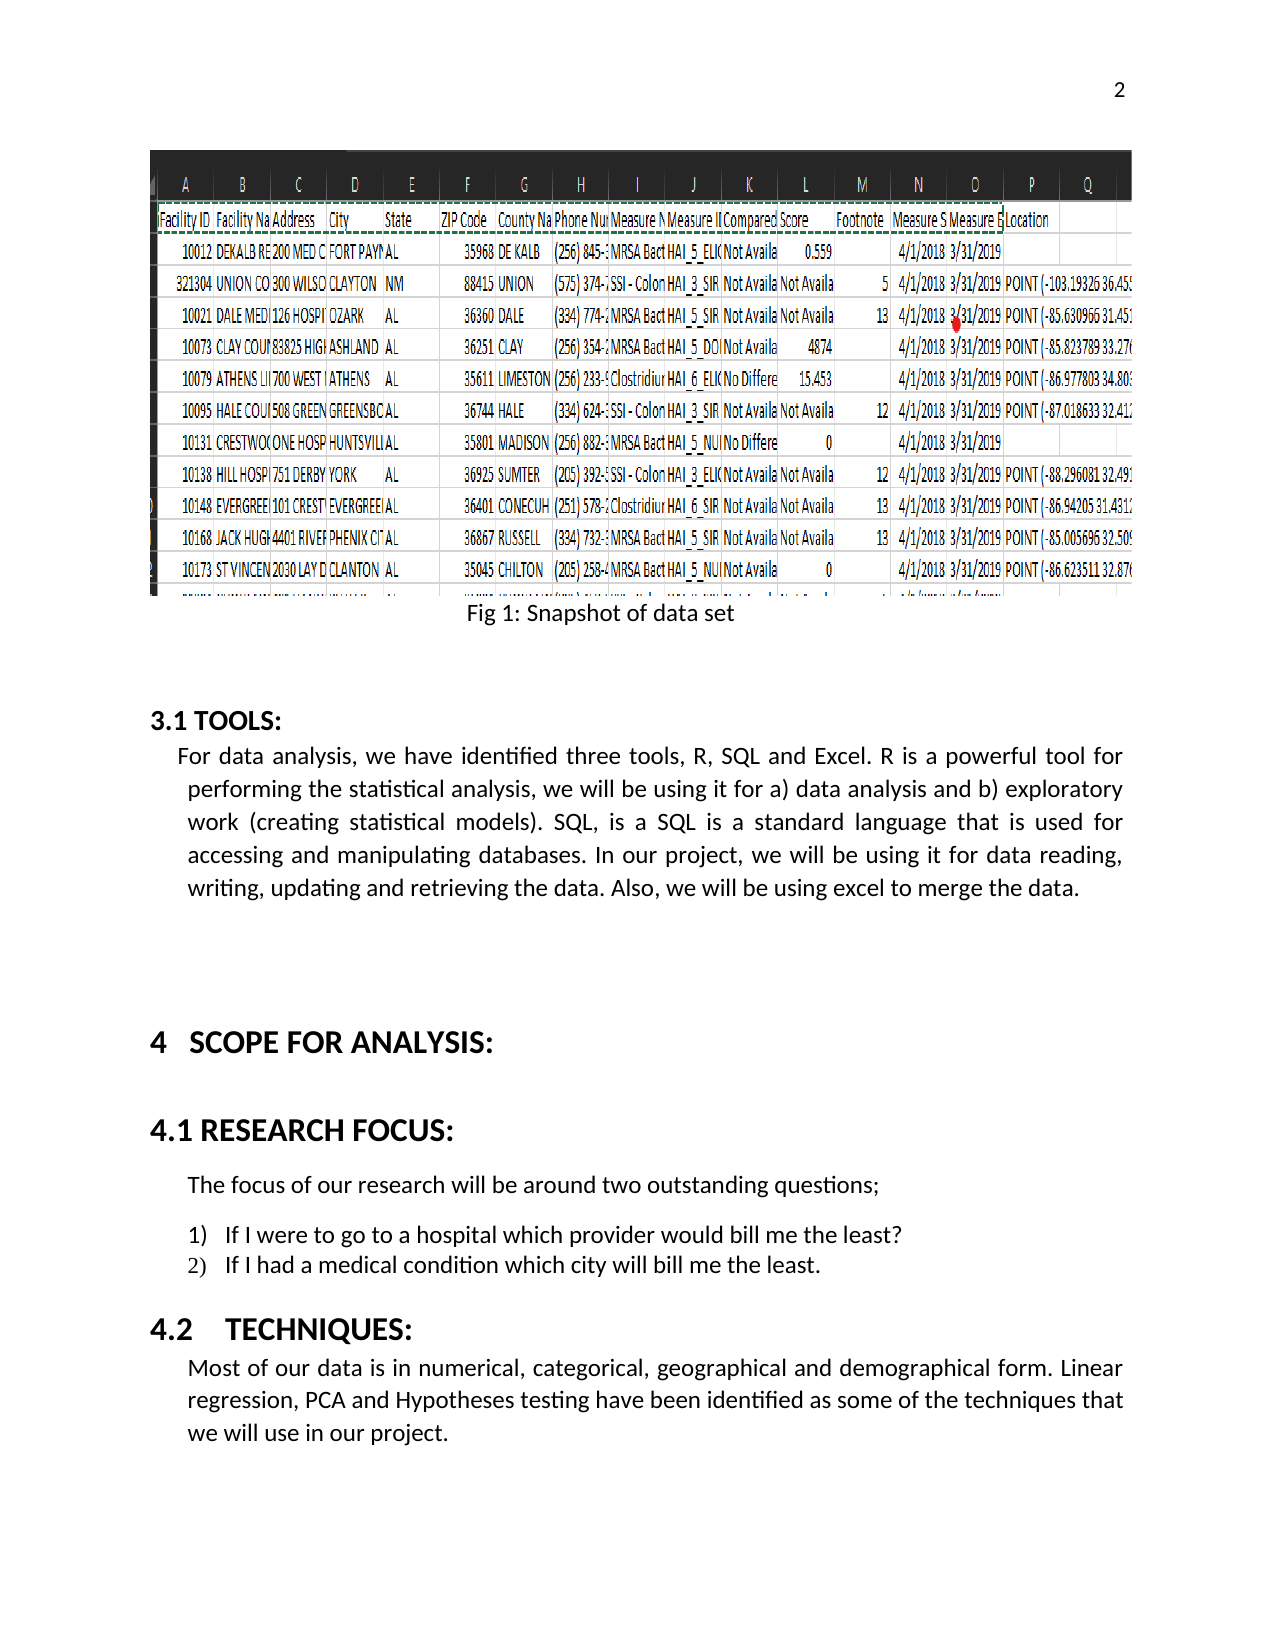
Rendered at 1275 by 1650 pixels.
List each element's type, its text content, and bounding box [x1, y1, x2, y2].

text 3.1 TOOLS: [150, 702, 1125, 737]
list TECHNIQUES: [150, 1308, 1125, 1348]
text Most of our data is in numerical, categorical, geographical and demographical form. Linear regression, PCA and Hypotheses testing have been identified as some of the techniques that we will use in our project. [187, 1352, 1125, 1448]
list SCOPE FOR ANALYSIS: [150, 1021, 1125, 1061]
list If I had a medical condition which city will bill me the least. [187, 1249, 1125, 1280]
picture [150, 150, 1132, 596]
text For data analysis, we have identified three tools, R, SQL and Excel. R is a powerful tool for performing the statistical analysis, we will be using it for a) data analysis and b) exploratory work (creating statistical models). SQL, is a SQL is a standard language that is used for accessing and manipulating databases. In our project, we will be using it for data reading, writing, updating and retrieving the data. Also, we will be using excel to merge the data. [112, 740, 1125, 902]
text Fig 1: Snapshot of data set [150, 597, 1125, 628]
text The focus of our research will be around two outstanding questions; [187, 1169, 1125, 1200]
text 4.1 RESEARCH FOCUS: [150, 1108, 1125, 1149]
list If I were to go to a hospital which provider would bill me the least? [187, 1219, 1125, 1249]
